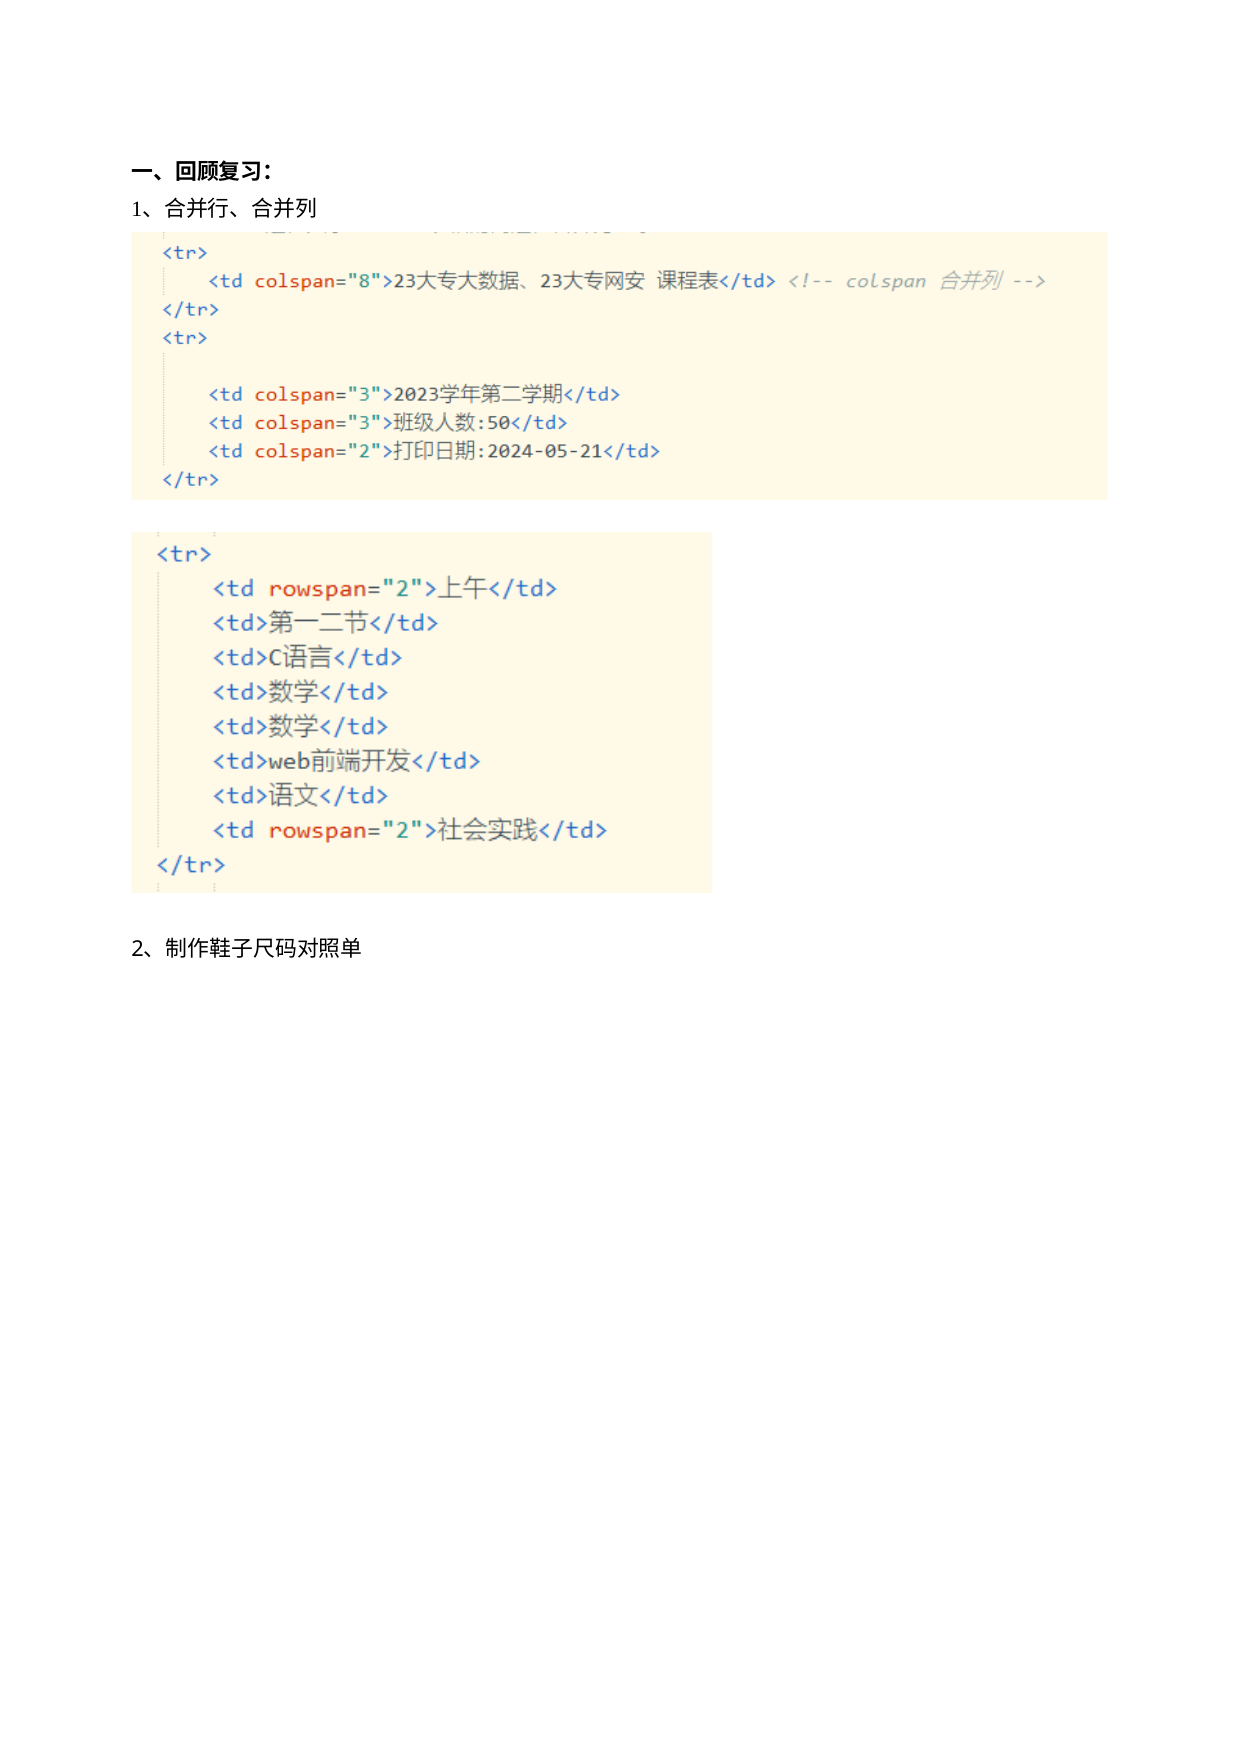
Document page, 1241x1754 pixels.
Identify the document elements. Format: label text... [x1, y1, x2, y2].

picture [131, 232, 1108, 500]
list 1、合并行、合并列 [131, 191, 1107, 223]
text 一、回顾复习： [131, 154, 1107, 186]
picture [131, 532, 713, 893]
text 2、制作鞋子尺码对照单 [131, 930, 1107, 963]
